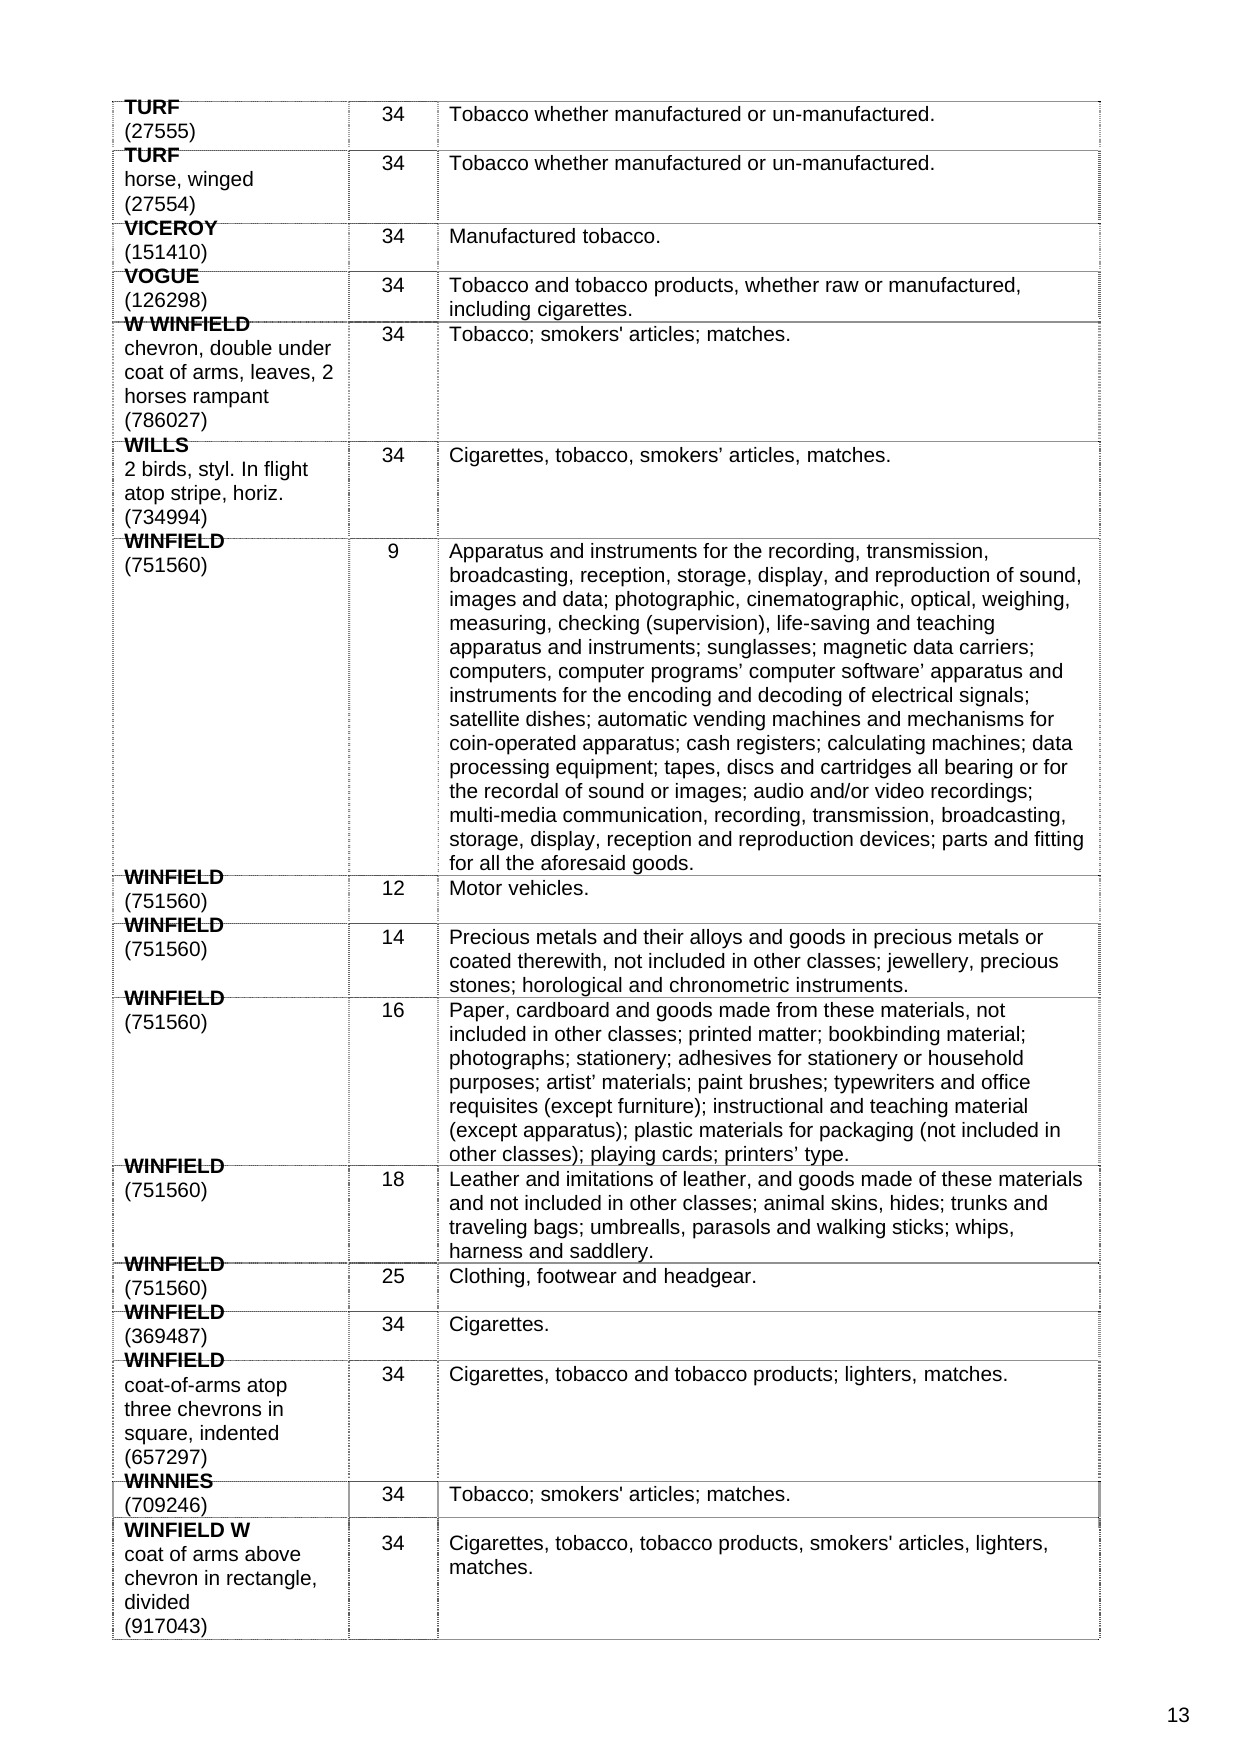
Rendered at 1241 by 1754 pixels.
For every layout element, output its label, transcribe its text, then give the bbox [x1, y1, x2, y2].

text 34 Cigarettes, tobacco, smokers’ articles, matches. [382, 442, 1240, 466]
text (751560) [124, 1179, 333, 1203]
text TURF (27555) TURF [124, 95, 198, 167]
text (751560) [124, 1010, 333, 1034]
text 34 Tobacco; smokers' articles; matches. [382, 322, 1240, 346]
text 34 Manufactured tobacco. [382, 224, 1240, 248]
text chevron, double under coat of arms, leaves, 2 horses rampant (786027) [124, 336, 336, 432]
subtitle WILLS [124, 433, 333, 457]
text 34 Cigarettes. [382, 1312, 1240, 1336]
text 16 Paper, cardboard and goods made from these materials, not included in other classes; printed matter; bookbinding material; photographs; stationery; adhesives for stationery or household purposes; artist’ materials; paint brushes; typewriters and office requisites (except furniture); instructional and teaching material (except apparatus); plastic materials for packaging (not included in other classes); playing cards; printers’ type. [381, 998, 1062, 1166]
subtitle W WINFIELD [124, 312, 333, 336]
text 2 birds, styl. In flight atop stripe, horiz. (734994) WINFIELD (751560) [124, 457, 310, 577]
text 18 Leather and imitations of leather, and goods made of these materials and not included in other classes; animal skins, hides; trunks and traveling bags; umbrealls, parasols and walking sticks; whips, harness and saddlery. [381, 1167, 1084, 1262]
text 34 Tobacco whether manufactured or un-manufactured. [382, 102, 1240, 126]
text 12 Motor vehicles. [382, 876, 1240, 900]
text 34 Tobacco whether manufactured or un-manufactured. [382, 151, 1240, 175]
subtitle WINFIELD [124, 1155, 333, 1179]
text 34 Cigarettes, tobacco and tobacco products; lighters, matches. [382, 1361, 1240, 1385]
text 9 Apparatus and instruments for the recording, transmission, broadcasting, reception, storage, display, and reproduction of sound, images and data; photographic, cinematographic, optical, weighing, measuring, checking (supervision), life-saving and teaching apparatus and instruments; sunglasses; magnetic data carriers; computers, computer programs’ computer software’ apparatus and instruments for the encoding and decoding of electrical signals; satellite dishes; automatic vending machines and mechanisms for coin-operated apparatus; cash registers; calculating machines; data processing equipment; tapes, discs and cartridges all bearing or for the recordal of sound or images; audio and/or video recordings; multi-media communication, recording, transmission, broadcasting, [387, 539, 1083, 827]
text horse, winged (27554) VICEROY (151410) VOGUE (126298) [124, 167, 256, 312]
text coat-of-arms atop three chevrons in square, indented (657297) WINNIES (709246) WINFIELD W [124, 1372, 289, 1515]
picture [110, 99, 1102, 1642]
subtitle WINFIELD [124, 986, 333, 1010]
text 14 Precious metals and their alloys and goods in precious metals or coated therewith, not included in other classes; jewellery, precious stones; horological and chronometric instruments. [381, 925, 1060, 997]
text WINFIELD (751560) WINFIELD (369487) WINFIELD [124, 1252, 227, 1372]
text 34 Tobacco and tobacco products, whether raw or manufactured, including cigarettes. [381, 273, 1023, 321]
text storage, display, reception and reproduction devices; parts and fitting for all the aforesaid goods. [449, 827, 1087, 875]
text WINFIELD (751560) WINFIELD (751560) [124, 865, 226, 961]
text 25 Clothing, footwear and headgear. [382, 1263, 1240, 1287]
text 34 Tobacco; smokers' articles; matches. [382, 1482, 1240, 1506]
